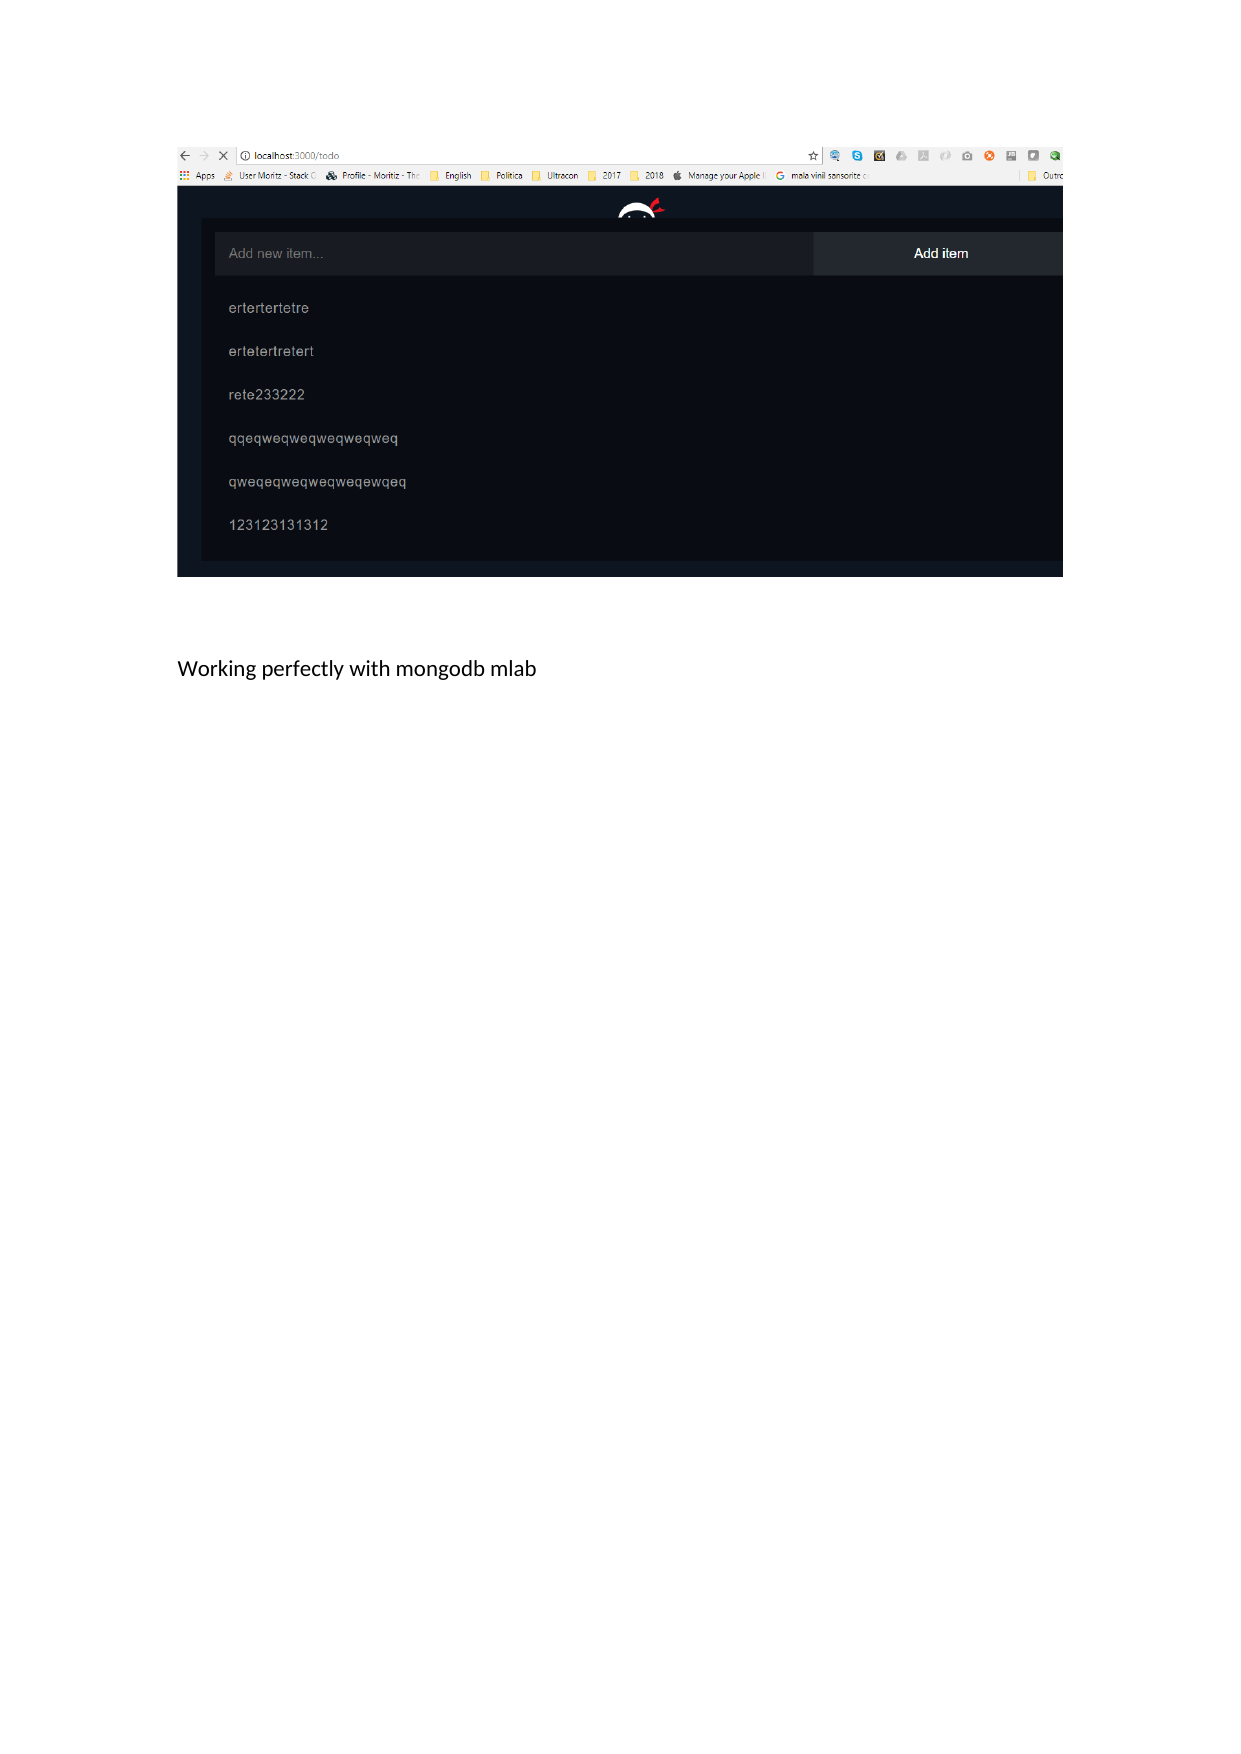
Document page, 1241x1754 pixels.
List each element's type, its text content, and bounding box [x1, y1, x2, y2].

picture [177, 147, 1063, 577]
text Working perfectly with mongodb mlab [177, 654, 1063, 682]
